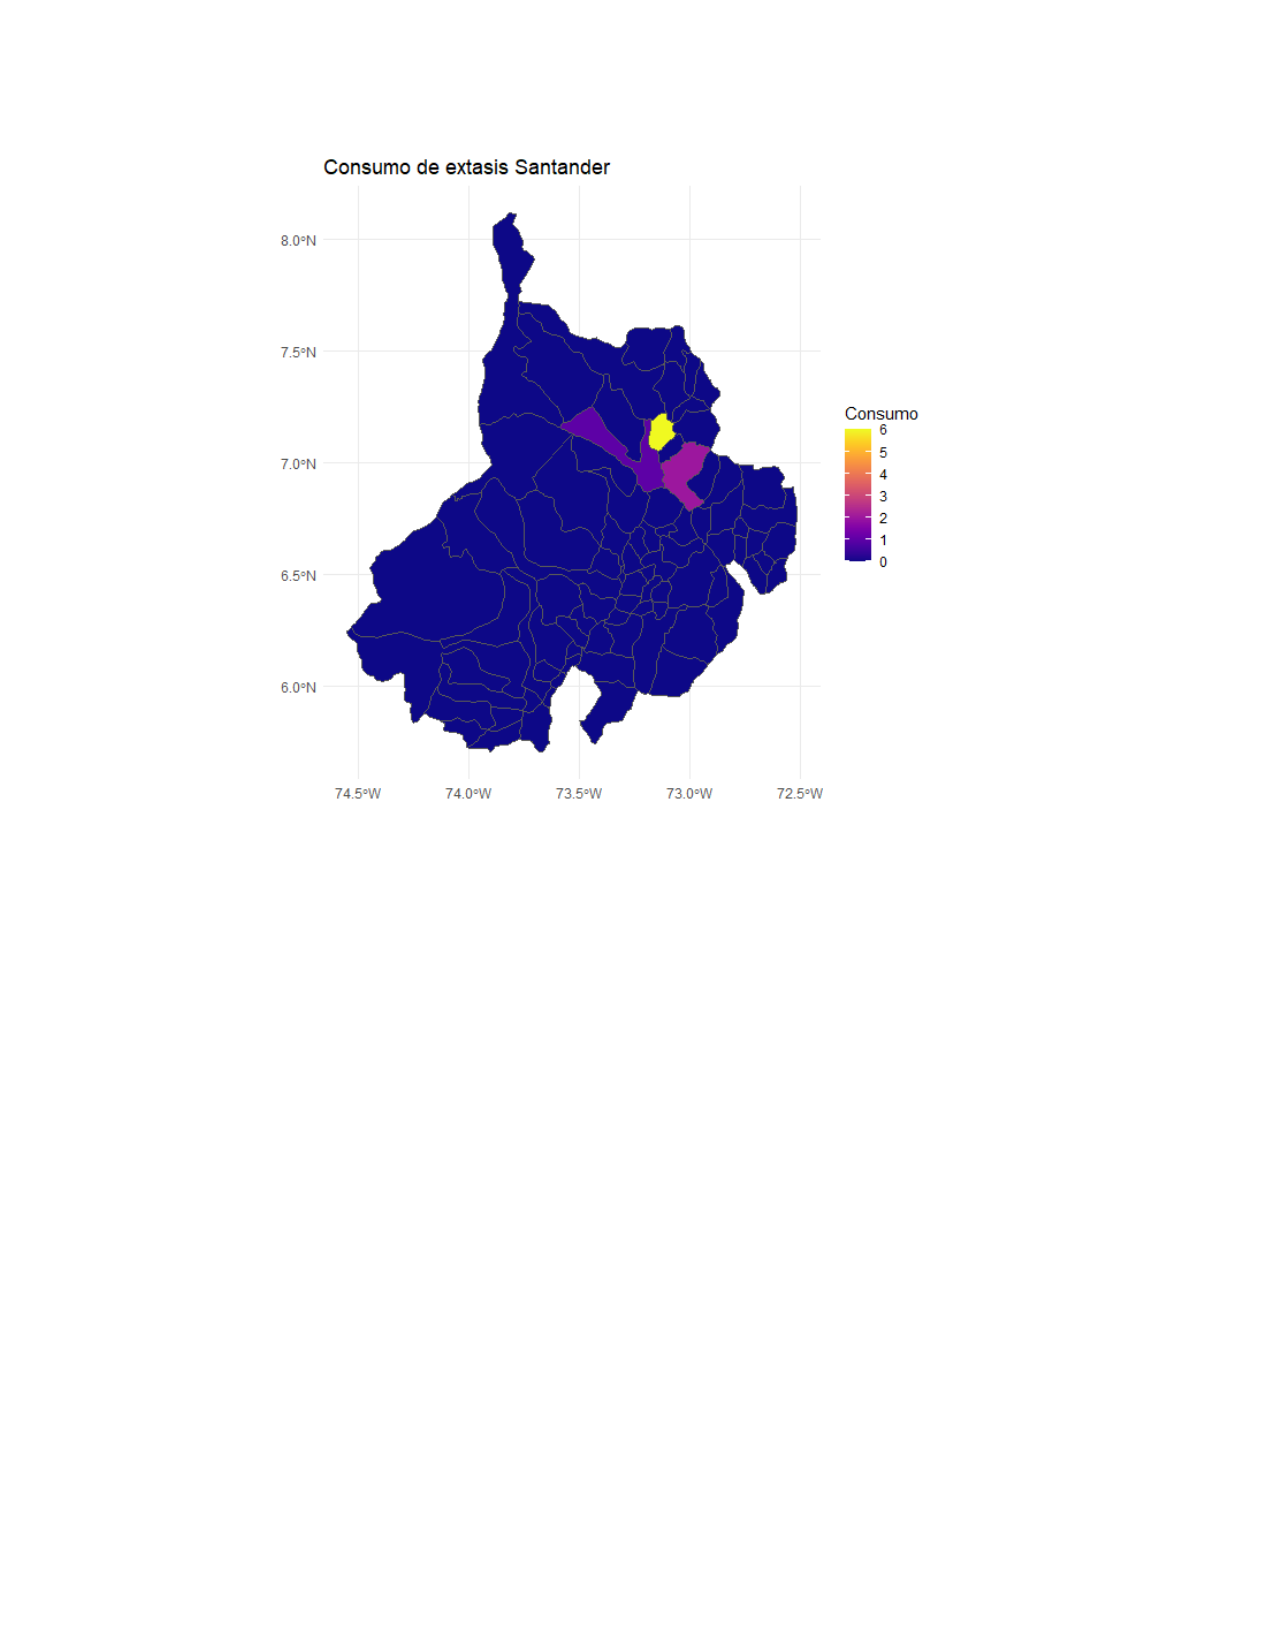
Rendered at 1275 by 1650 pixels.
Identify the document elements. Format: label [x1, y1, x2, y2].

picture [168, 150, 1044, 809]
